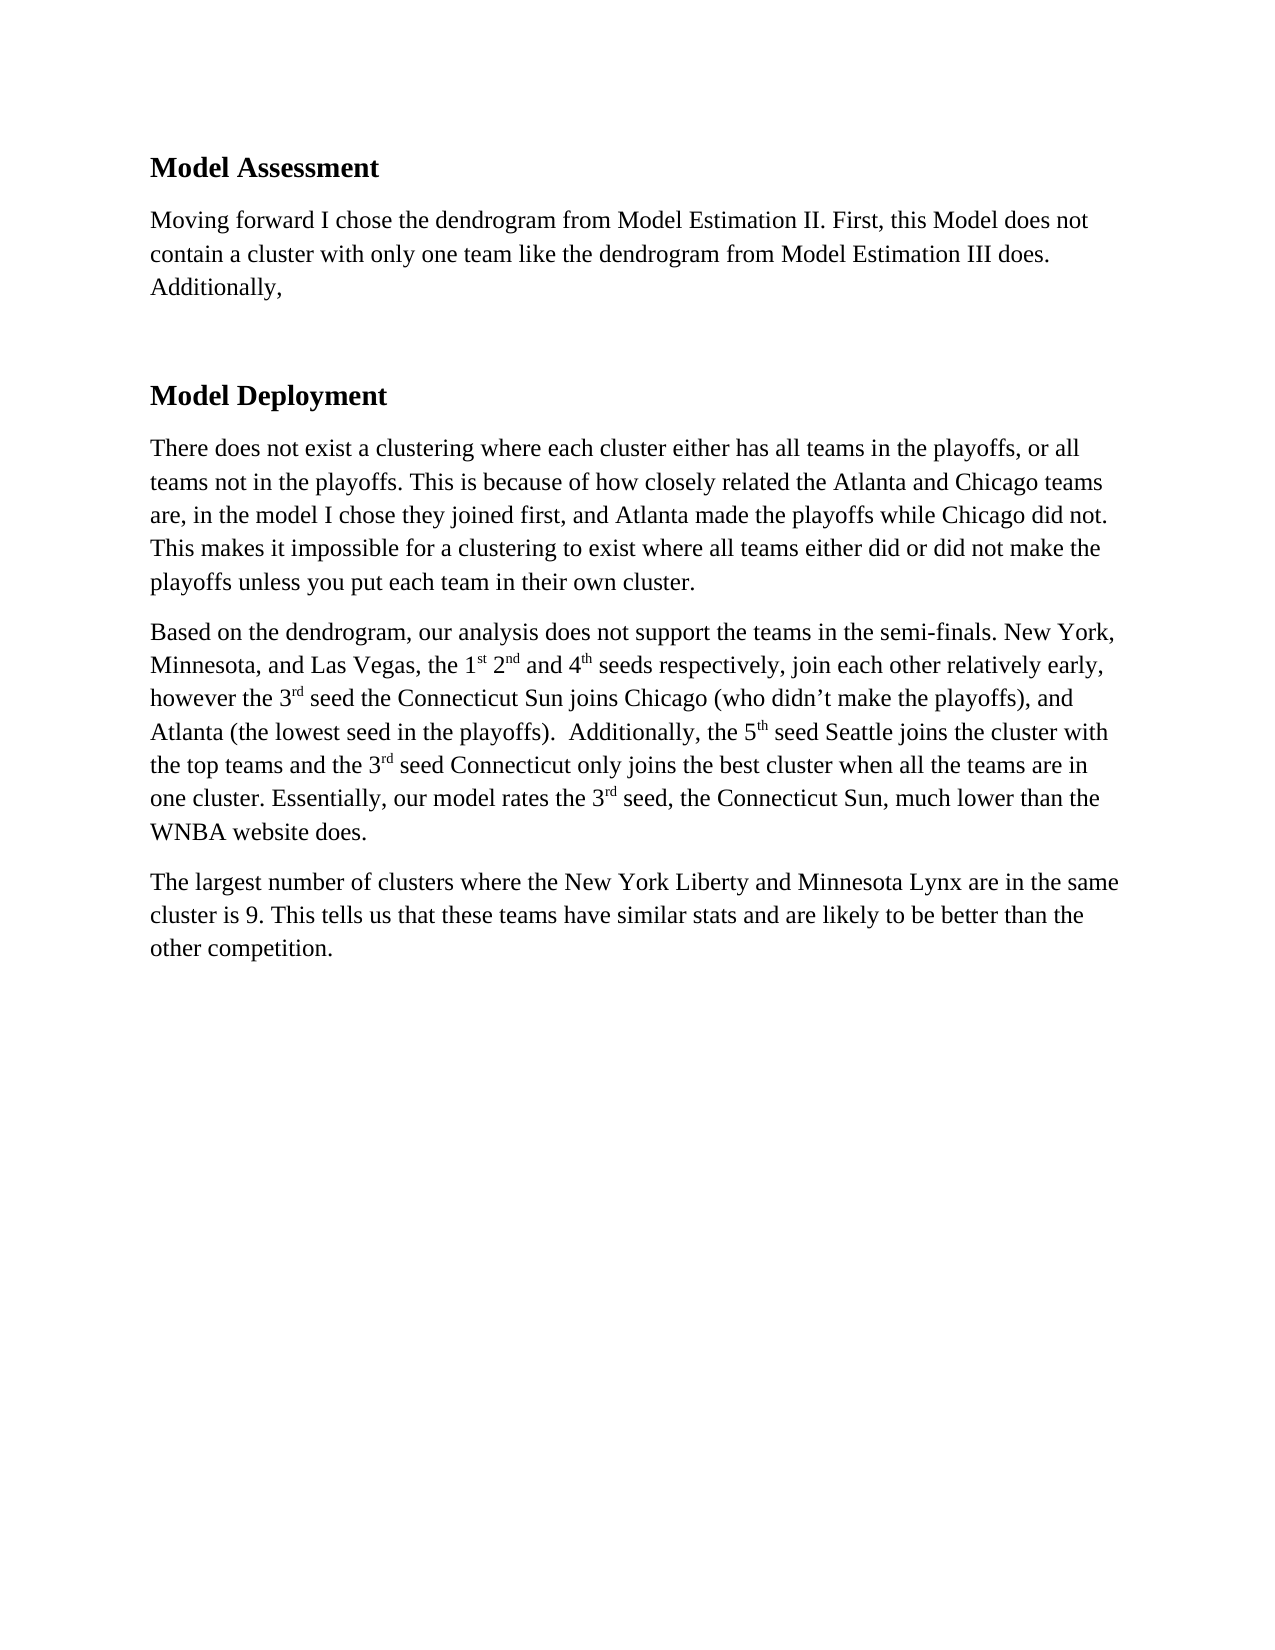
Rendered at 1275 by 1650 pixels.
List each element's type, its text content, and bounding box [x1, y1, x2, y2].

text Moving forward I chose the dendrogram from Model Estimation II. First, this Model does not contain a cluster with only one team like the dendrogram from Model Estimation III does. Additionally, [150, 206, 1125, 301]
text Model Deployment [150, 378, 1125, 411]
text Model Assessment [150, 150, 1125, 183]
text The largest number of clusters where the New York Liberty and Minnesota Lynx are in the same cluster is 9. This tells us that these teams have similar stats and are likely to be better than the other competition. [150, 867, 1125, 962]
text Based on the dendrogram, our analysis does not support the teams in the semi-finals. New York, Minnesota, and Las Vegas, the 1st 2nd and 4th seeds respectively, join each other relatively early, however the 3rd seed the Connecticut Sun joins Chicago (who didn’t make the playoffs), and Atlanta (the lowest seed in the playoffs). Additionally, the 5th seed Seattle joins the cluster with the top teams and the 3rd seed Connecticut only joins the best cluster when all the teams are in one cluster. Essentially, our model rates the 3rd seed, the Connecticut Sun, much lower than the WNBA website does. [150, 617, 1125, 845]
text There does not exist a clustering where each cluster either has all teams in the playoffs, or all teams not in the playoffs. This is because of how closely related the Atlanta and Chicago teams are, in the model I chose they joined first, and Atlanta made the playoffs while Chicago did not. This makes it impossible for a clustering to exist where all teams either did or did not make the playoffs unless you put each team in their own cluster. [150, 433, 1125, 595]
